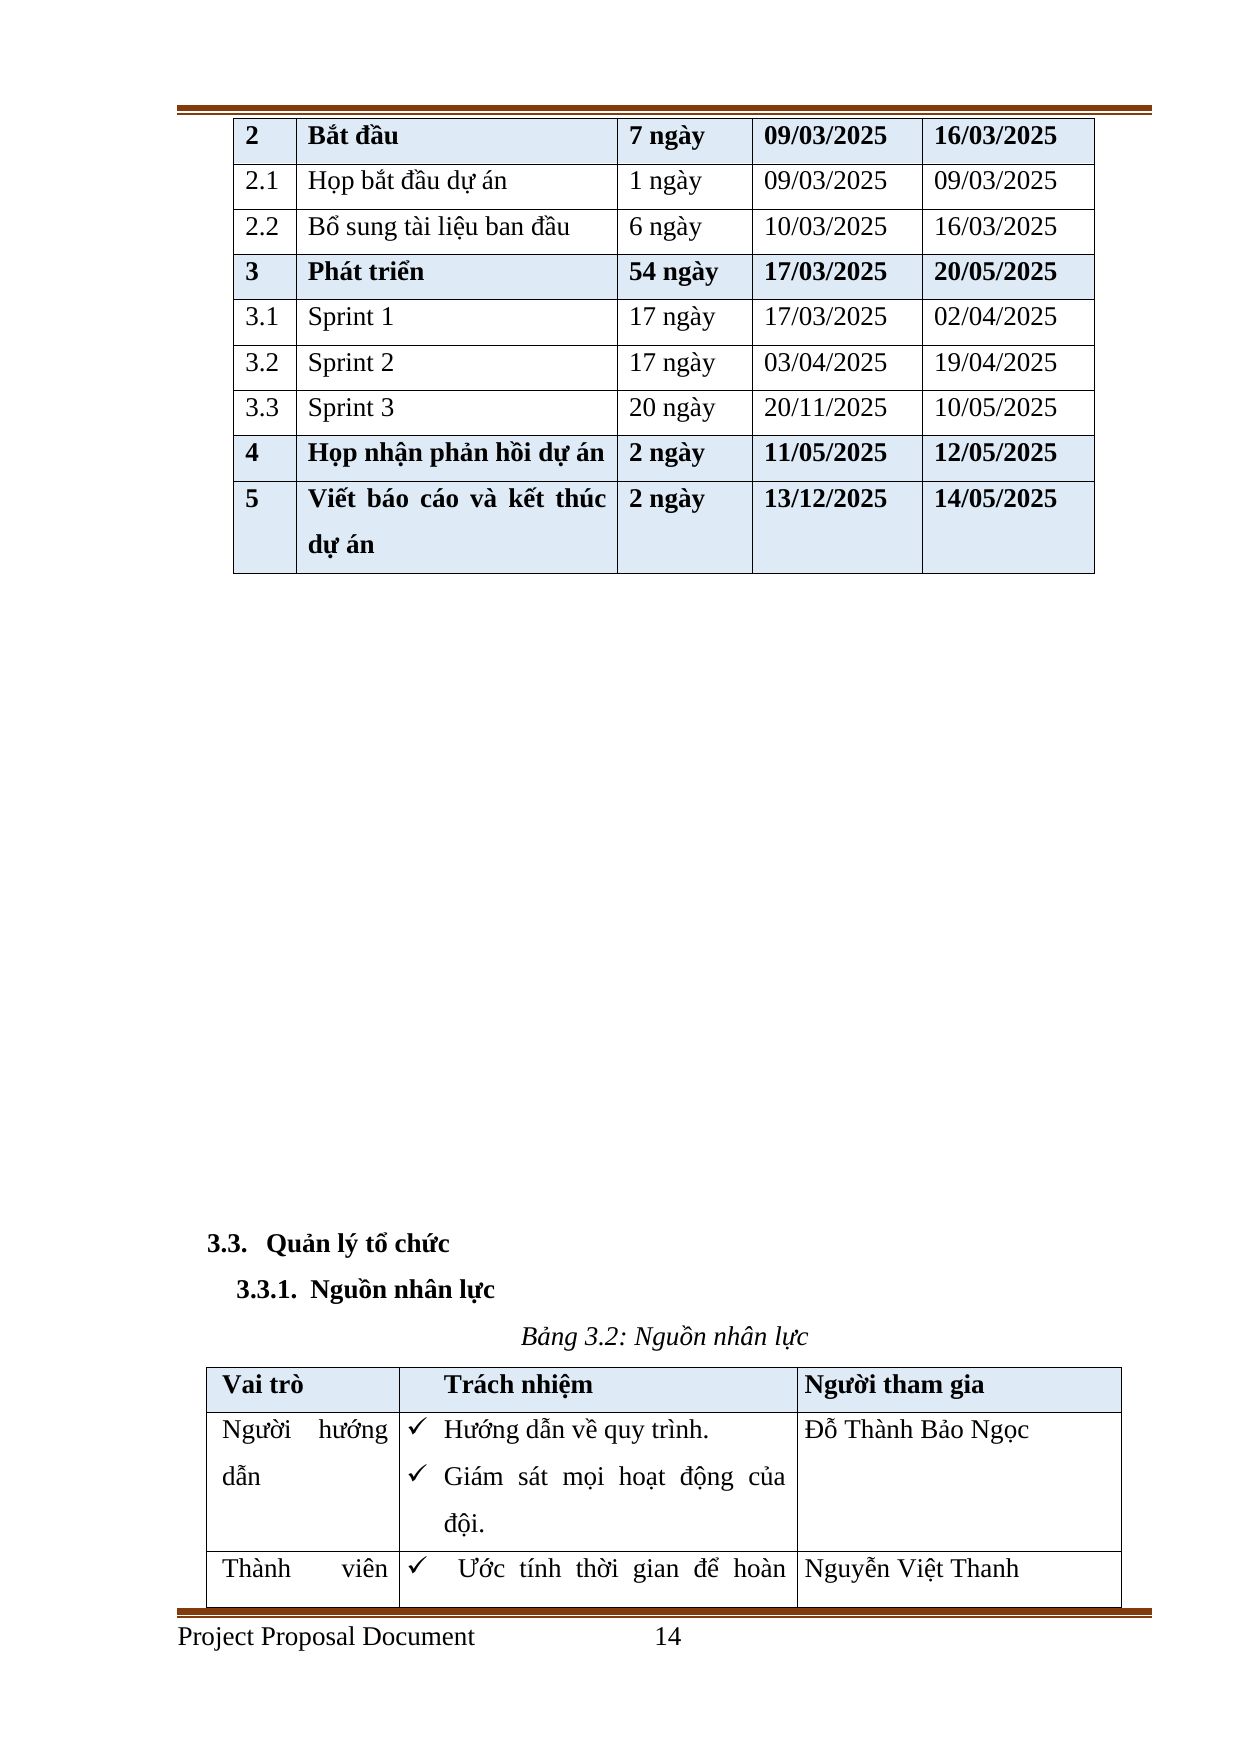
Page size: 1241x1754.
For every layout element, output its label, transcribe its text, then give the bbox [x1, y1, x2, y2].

table_cell 17 ngày [618, 346, 752, 390]
table_cell Hướng dẫn về quy trình. Giám sát mọi hoạt động của đội. [400, 1413, 797, 1551]
table_cell Sprint 2 [297, 346, 617, 390]
table_cell 3.3 [234, 391, 296, 435]
table_cell 16/03/2025 [923, 210, 1094, 254]
table_cell 3.2 [234, 346, 296, 390]
table_cell 09/03/2025 [753, 165, 922, 209]
table_cell 4 [234, 436, 296, 481]
table_cell 2 ngày [618, 436, 752, 481]
table_cell Họp bắt đầu dự án [297, 165, 617, 209]
table_cell 17/03/2025 [753, 300, 922, 345]
table_cell 13/12/2025 [753, 482, 922, 573]
table_header Người tham gia [798, 1368, 1121, 1412]
table_cell 2.1 [234, 165, 296, 209]
table_cell 54 ngày [618, 255, 752, 299]
table_cell 10/03/2025 [753, 210, 922, 254]
table_cell 17/03/2025 [753, 255, 922, 299]
table_cell 16/03/2025 [923, 119, 1094, 163]
table_cell Sprint 1 [297, 300, 617, 345]
table_cell Người hướng dẫn [207, 1413, 399, 1551]
table_cell Phát triển [297, 255, 617, 299]
table_cell Sprint 3 [297, 391, 617, 435]
table_cell 6 ngày [618, 210, 752, 254]
table_cell 19/04/2025 [923, 346, 1094, 390]
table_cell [798, 1552, 1121, 1607]
table_cell 09/03/2025 [753, 119, 922, 163]
table_cell 2.2 [234, 210, 296, 254]
table_cell 20/11/2025 [753, 391, 922, 435]
table_cell 1 ngày [618, 165, 752, 209]
table_header Trách nhiệm [400, 1368, 797, 1412]
table_cell 11/05/2025 [753, 436, 922, 481]
table_cell 12/05/2025 [923, 436, 1094, 481]
table_cell Họp nhận phản hồi dự án [297, 436, 617, 481]
table_cell 09/03/2025 [923, 165, 1094, 209]
table_cell 10/05/2025 [923, 391, 1094, 435]
subtitle Quản lý tổ chức [207, 1227, 1152, 1258]
table_cell 03/04/2025 [753, 346, 922, 390]
text Bảng 3.2: Nguồn nhân lực [177, 1320, 1152, 1351]
table_cell 14/05/2025 [923, 482, 1094, 573]
table_cell 5 [234, 482, 296, 573]
table_cell 20 ngày [618, 391, 752, 435]
table_cell Bổ sung tài liệu ban đầu [297, 210, 617, 254]
table_cell 20/05/2025 [923, 255, 1094, 299]
table_cell Bắt đầu [297, 119, 617, 163]
table_cell 7 ngày [618, 119, 752, 163]
table_cell 3.1 [234, 300, 296, 345]
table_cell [207, 1552, 399, 1607]
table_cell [400, 1552, 797, 1607]
table_cell 2 [234, 119, 296, 163]
table_cell 02/04/2025 [923, 300, 1094, 345]
table_cell 3 [234, 255, 296, 299]
table_header Vai trò [207, 1368, 399, 1412]
subtitle Nguồn nhân lực [236, 1274, 1152, 1305]
table_cell 17 ngày [618, 300, 752, 345]
table_cell Viết báo cáo và kết thúc dự án [297, 482, 617, 573]
table_cell Đỗ Thành Bảo Ngọc [798, 1413, 1121, 1551]
table_cell 2 ngày [618, 482, 752, 573]
